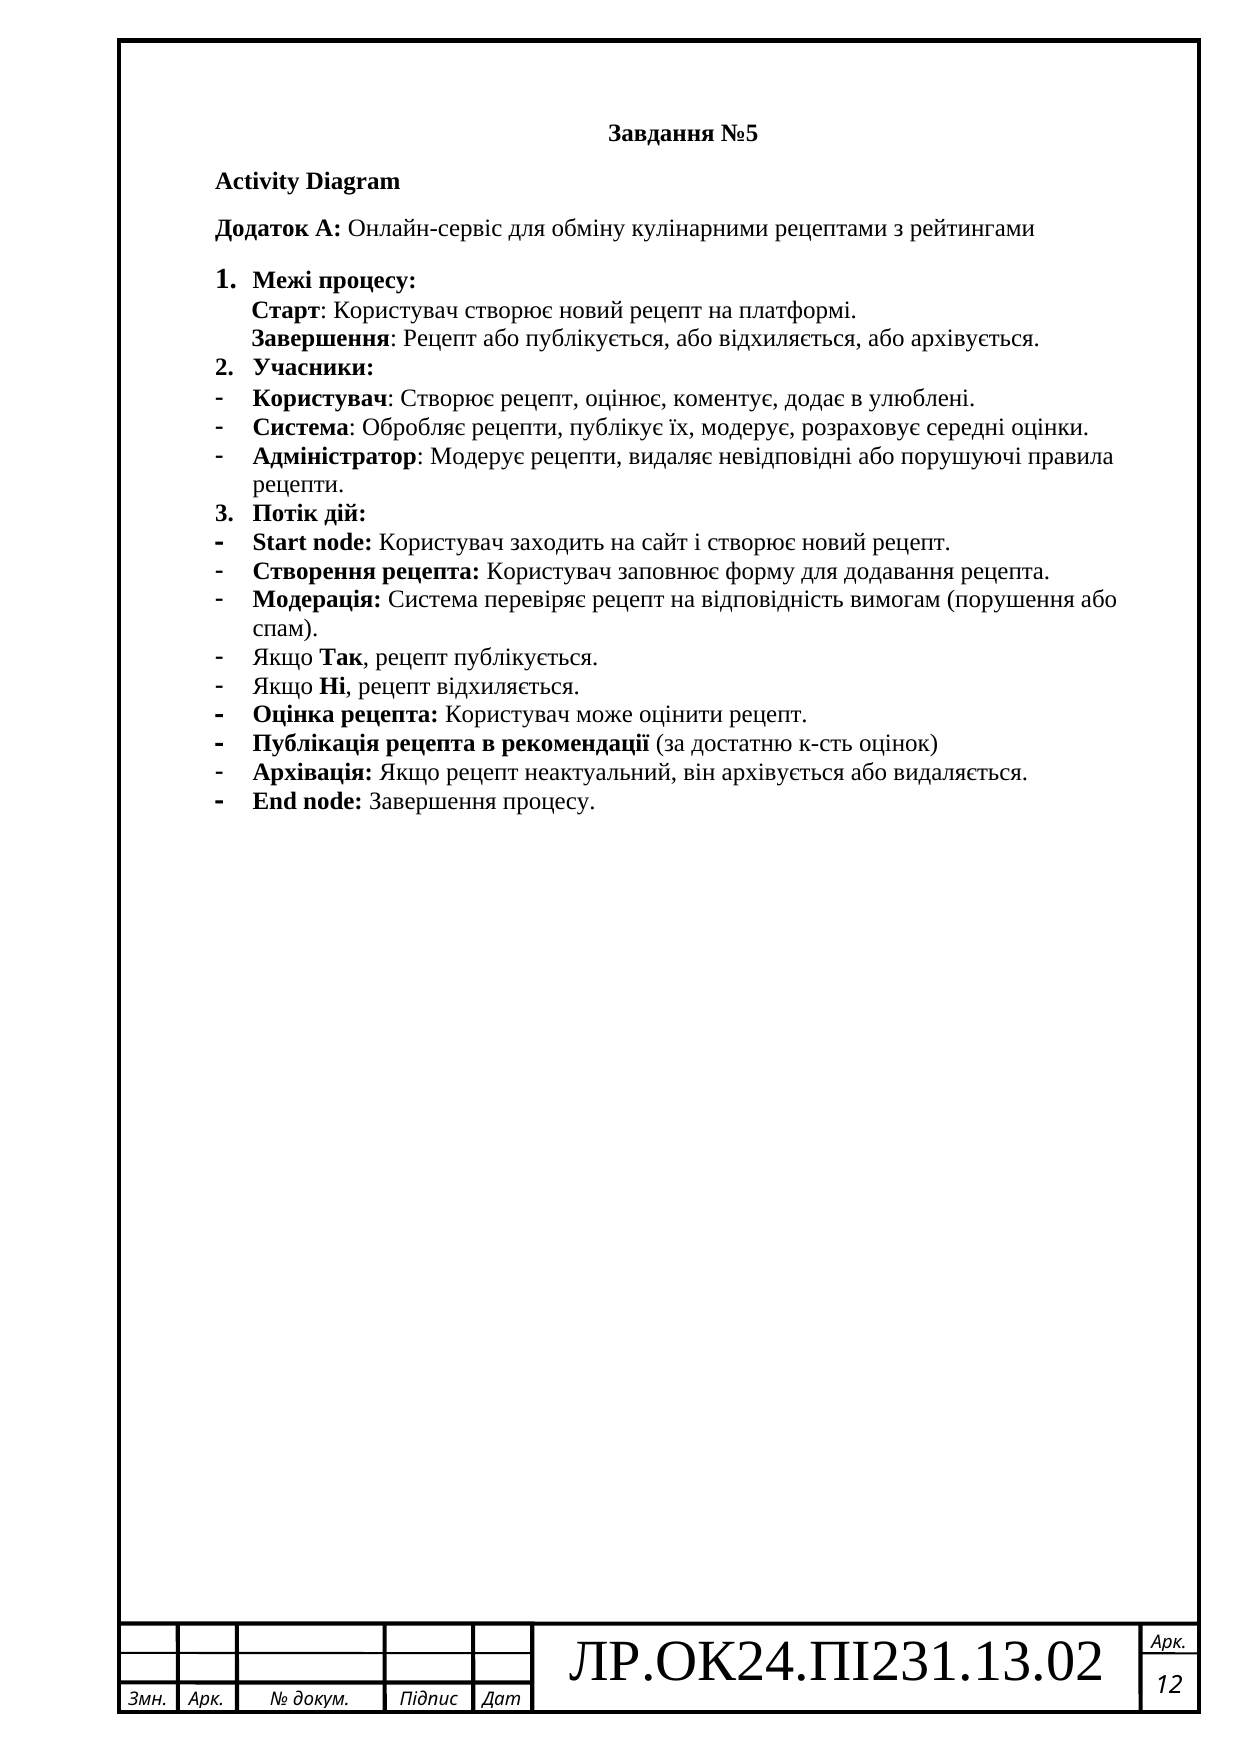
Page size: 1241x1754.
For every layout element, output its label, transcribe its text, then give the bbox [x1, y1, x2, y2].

text Activity Diagram [215, 166, 1152, 194]
list Модерація: Система перевіряє рецепт на відповідність вимогам (порушення або спам). [215, 584, 1152, 642]
list End node: Завершення процесу. [215, 786, 1152, 814]
list Створення рецепта: Користувач заповнює форму для додавання рецепта. [215, 556, 1152, 584]
text Старт: Користувач створює новий рецепт на платформі. [251, 295, 1152, 323]
list Start node: Користувач заходить на сайт і створює новий рецепт. [215, 527, 1152, 556]
text Завдання №5 [215, 118, 1152, 147]
text Додаток А: Онлайн-сервіс для обміну кулінарними рецептами з рейтингами [215, 213, 1152, 242]
list Адміністратор: Модерує рецепти, видаляє невідповідні або порушуючі правила рецепти. [215, 441, 1152, 498]
list Оцінка рецепта: Користувач може оцінити рецепт. [215, 699, 1152, 728]
text Завершення: Рецепт або публікується, або відхиляється, або архівується. [251, 323, 1152, 352]
list Потік дій: [215, 498, 1152, 527]
list Користувач: Створює рецепт, оцінює, коментує, додає в улюблені. [215, 383, 1152, 412]
list Учасники: [215, 352, 1152, 381]
list Архівація: Якщо рецепт неактуальний, він архівується або видаляється. [215, 757, 1152, 786]
list Система: Обробляє рецепти, публікує їх, модерує, розраховує середні оцінки. [215, 412, 1152, 441]
list Якщо Так, рецепт публікується. [215, 642, 1152, 671]
list Публікація рецепта в рекомендації (за достатню к-сть оцінок) [215, 728, 1152, 757]
list Межі процесу: [215, 261, 1152, 295]
list Якщо Ні, рецепт відхиляється. [215, 671, 1152, 699]
